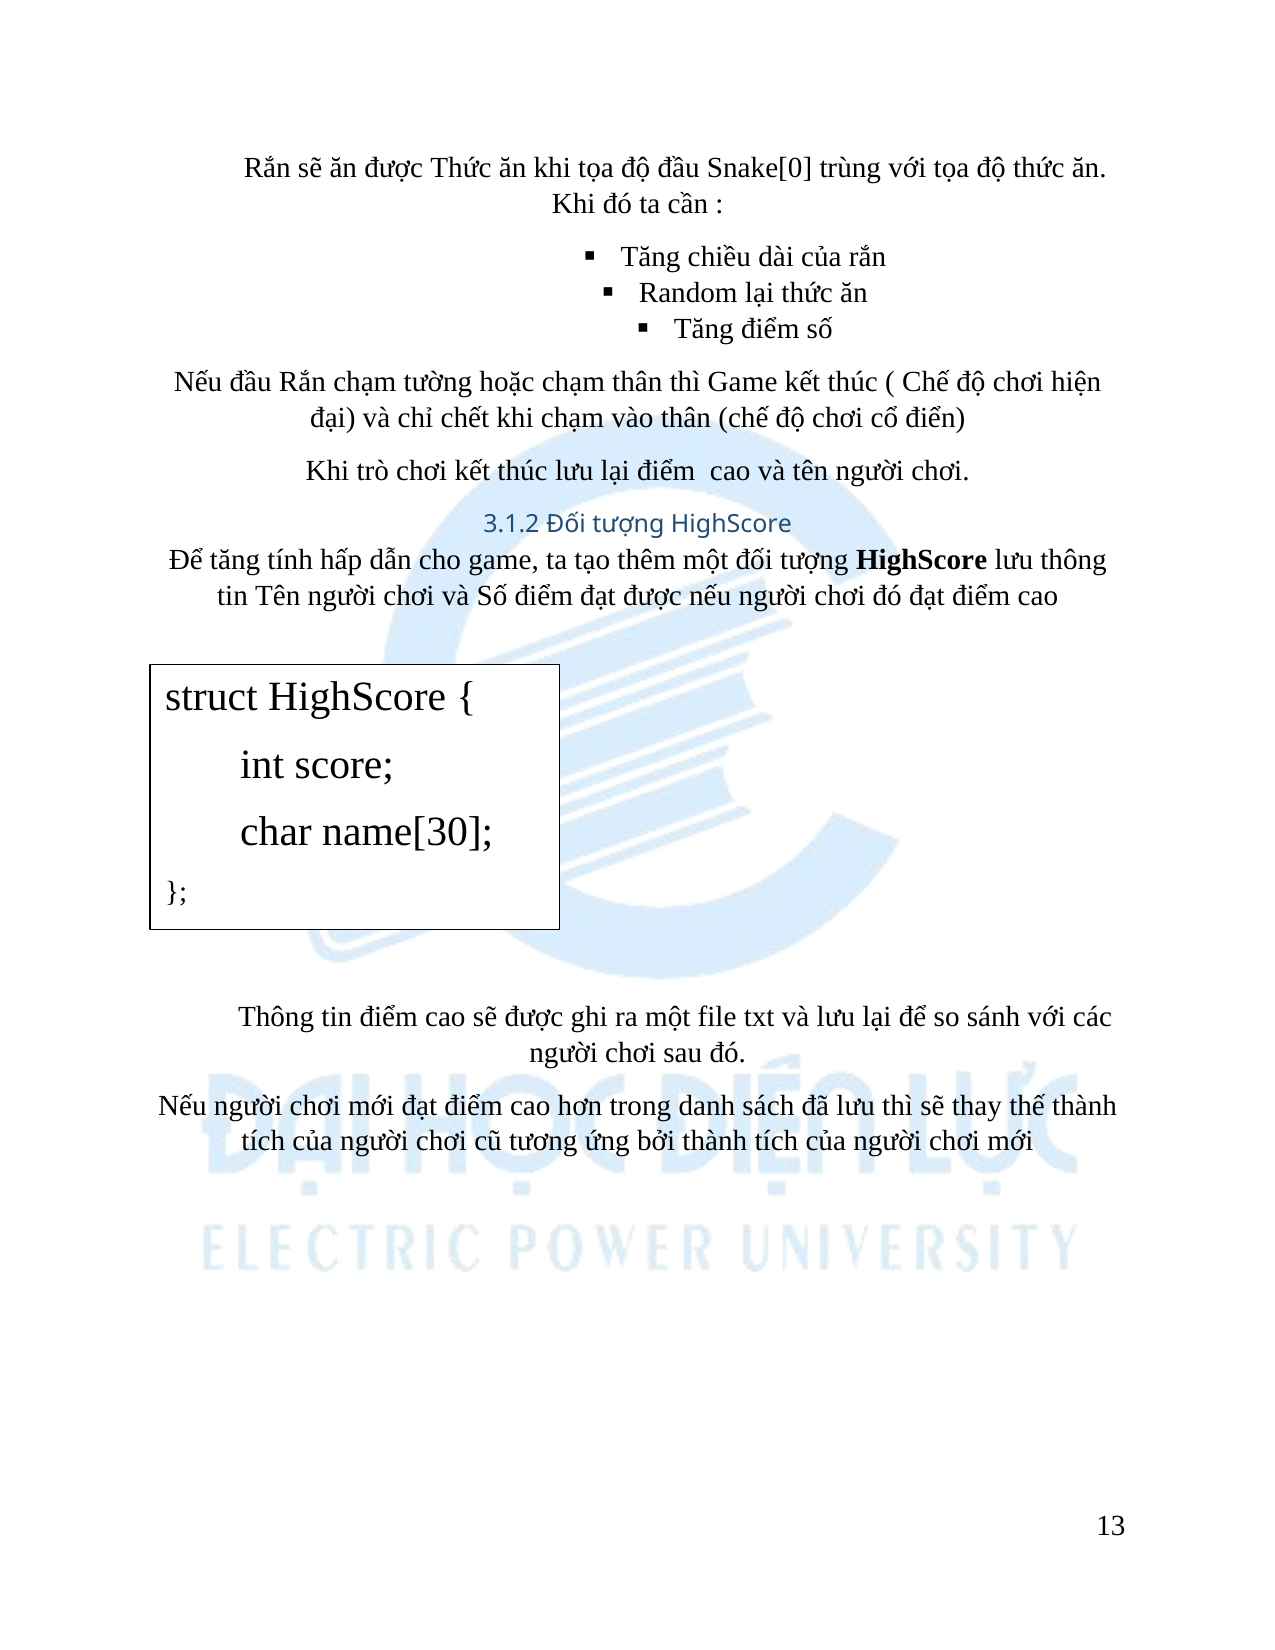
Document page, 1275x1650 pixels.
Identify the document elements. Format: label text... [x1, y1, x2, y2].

list Random lại thức ăn [344, 275, 1125, 309]
subtitle 3.1.2 Đối tượng HighScore [150, 506, 1125, 540]
text Thông tin điểm cao sẽ được ghi ra một file txt và lưu lại để so sánh với các người chơi sau đó. [150, 999, 1125, 1069]
text Khi trò chơi kết thúc lưu lại điểm cao và tên người chơi. [150, 453, 1125, 487]
text Nếu đầu Rắn chạm tường hoặc chạm thân thì Game kết thúc ( Chế độ chơi hiện đại) và chỉ chết khi chạm vào thân (chế độ chơi cổ điển) [150, 364, 1125, 434]
text Rắn sẽ ăn được Thức ăn khi tọa độ đầu Snake[0] trùng với tọa độ thức ăn. Khi đó ta cần : [150, 150, 1125, 220]
text Nếu người chơi mới đạt điểm cao hơn trong danh sách đã lưu thì sẽ thay thế thành tích của người chơi cũ tương ứng bởi thành tích của người chơi mới [150, 1088, 1125, 1157]
list Tăng chiều dài của rắn [344, 239, 1125, 273]
list Tăng điểm số [344, 311, 1125, 345]
text Để tăng tính hấp dẫn cho game, ta tạo thêm một đối tượng HighScore lưu thông tin Tên người chơi và Số điểm đạt được nếu người chơi đó đạt điểm cao [150, 542, 1125, 611]
